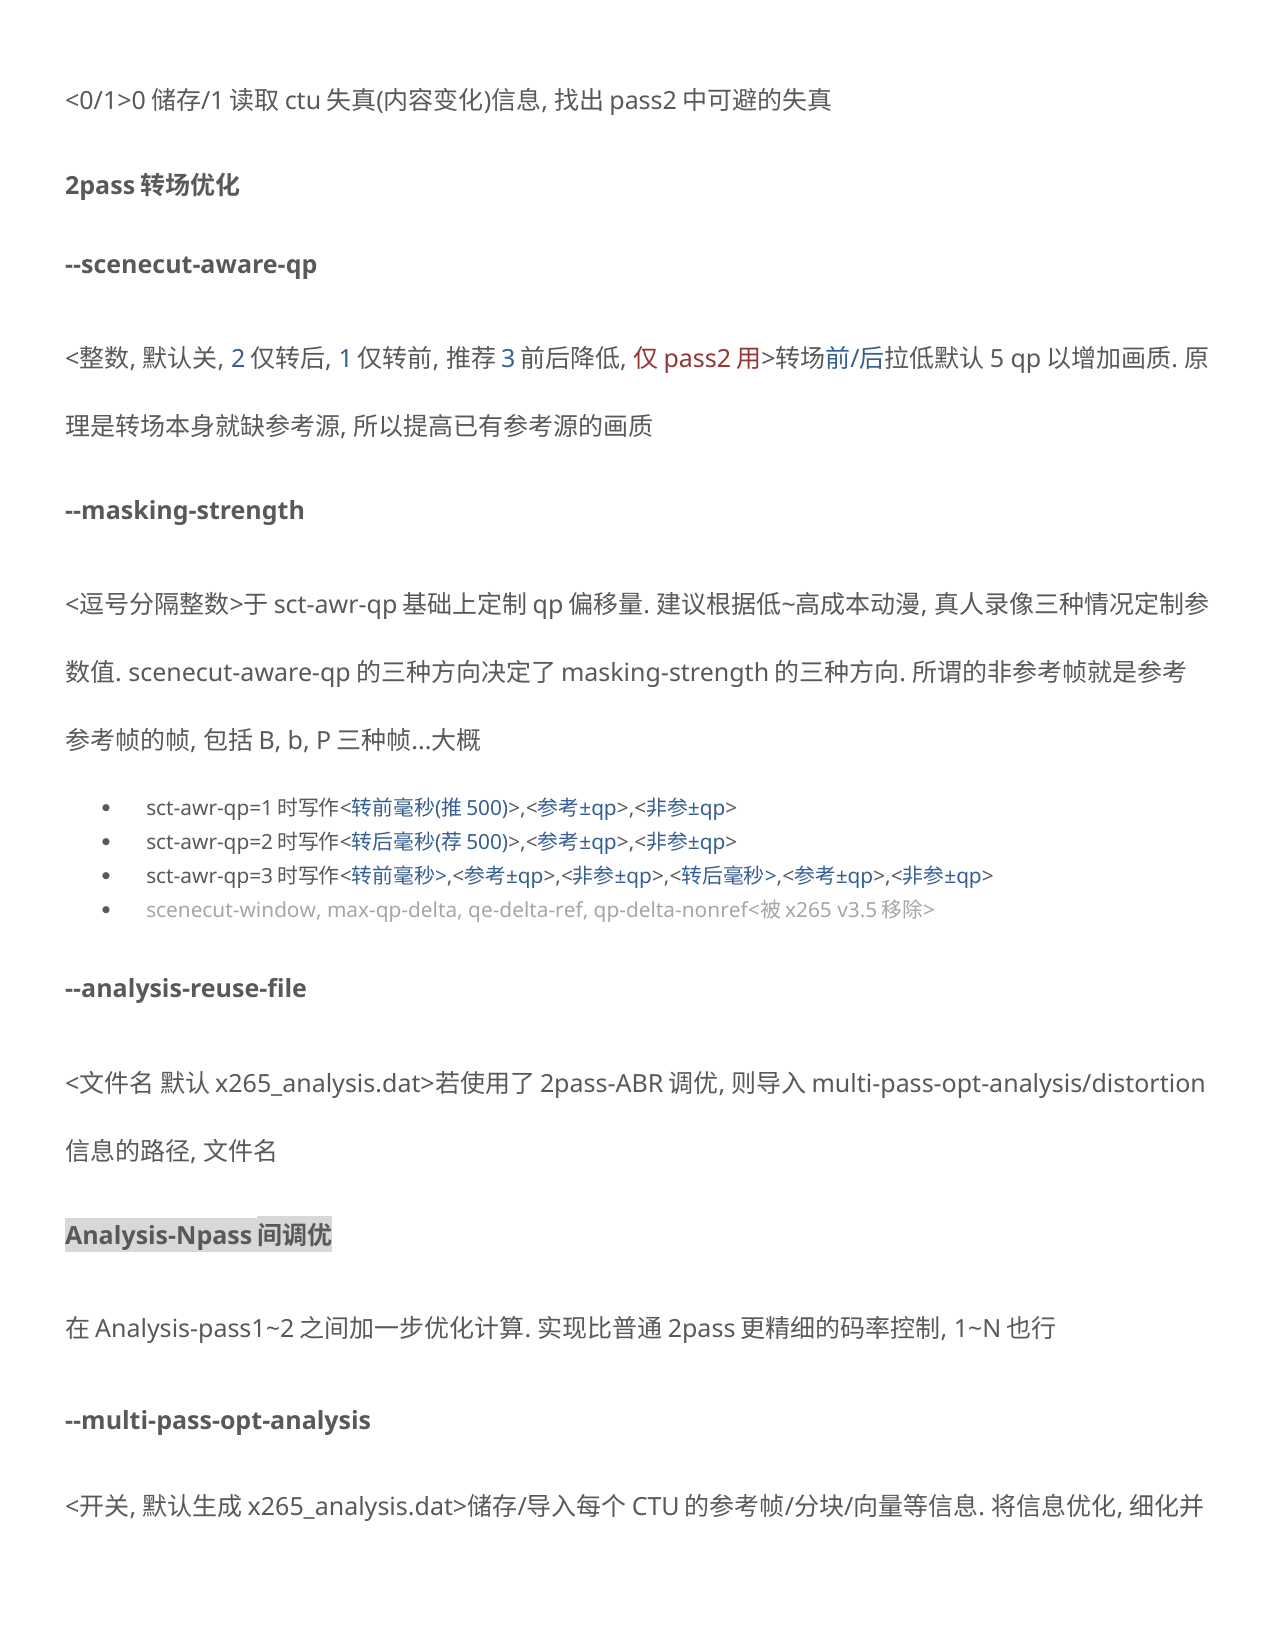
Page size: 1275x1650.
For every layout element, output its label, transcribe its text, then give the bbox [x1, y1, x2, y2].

text --multi-pass-opt-analysis [65, 1284, 1210, 1352]
text 在Analysis-pass1~2之间加一步优化计算. 实现比普通2pass更精细的码率控制, 1~N也行 [65, 1191, 1210, 1259]
text --scenecut-aware-qp [65, 145, 1210, 213]
text sct-awr-qp=2时写作<转后毫秒(荐500)>,<参考±qp>,<非参±qp> [102, 738, 1210, 772]
subtitle 2pass转场优化 [65, 64, 1210, 132]
text <文件名 默认x265_analysis.dat>若使用了2pass-ABR调优, 则导入multi-pass-opt-analysis/distortion信息的路径, 文件名 [65, 946, 1210, 1081]
text sct-awr-qp=3时写作<转前毫秒>,<参考±qp>,<非参±qp>,<转后毫秒>,<参考±qp>,<非参±qp> [102, 772, 1210, 806]
text --masking-strength [65, 391, 1210, 459]
text <逗号分隔整数>于sct-awr-qp基础上定制qp偏移量. 建议根据低~高成本动漫, 真人录像三种情况定制参数值. scenecut-aware-qp的三种方向决定了masking-strength的三种方向. 所谓的非参考帧就是参考参考帧的帧, 包括B, b, P三种帧...大概 [65, 484, 1210, 687]
subtitle Analysis-Npass间调优 [65, 1098, 1210, 1166]
text <开关, 默认生成x265_analysis.dat>储存/导入每个CTU的参考帧/分块/向量等信息. 将信息优化, 细化并省去多余计算. 需关闭pme/pmode/analysis-save|load [65, 1369, 1210, 1505]
text sct-awr-qp=1时写作<转前毫秒(推500)>,<参考±qp>,<非参±qp> [102, 704, 1210, 738]
text --analysis-reuse-file [65, 853, 1210, 921]
text scenecut-window, max-qp-delta, qe-delta-ref, qp-delta-nonref<被x265 v3.5移除> [102, 806, 1210, 840]
text <整数, 默认关, 2仅转后, 1仅转前, 推荐3前后降低, 仅pass2用>转场前/后拉低默认5 qp以增加画质. 原理是转场本身就缺参考源, 所以提高已有参考源的画质 [65, 238, 1210, 374]
